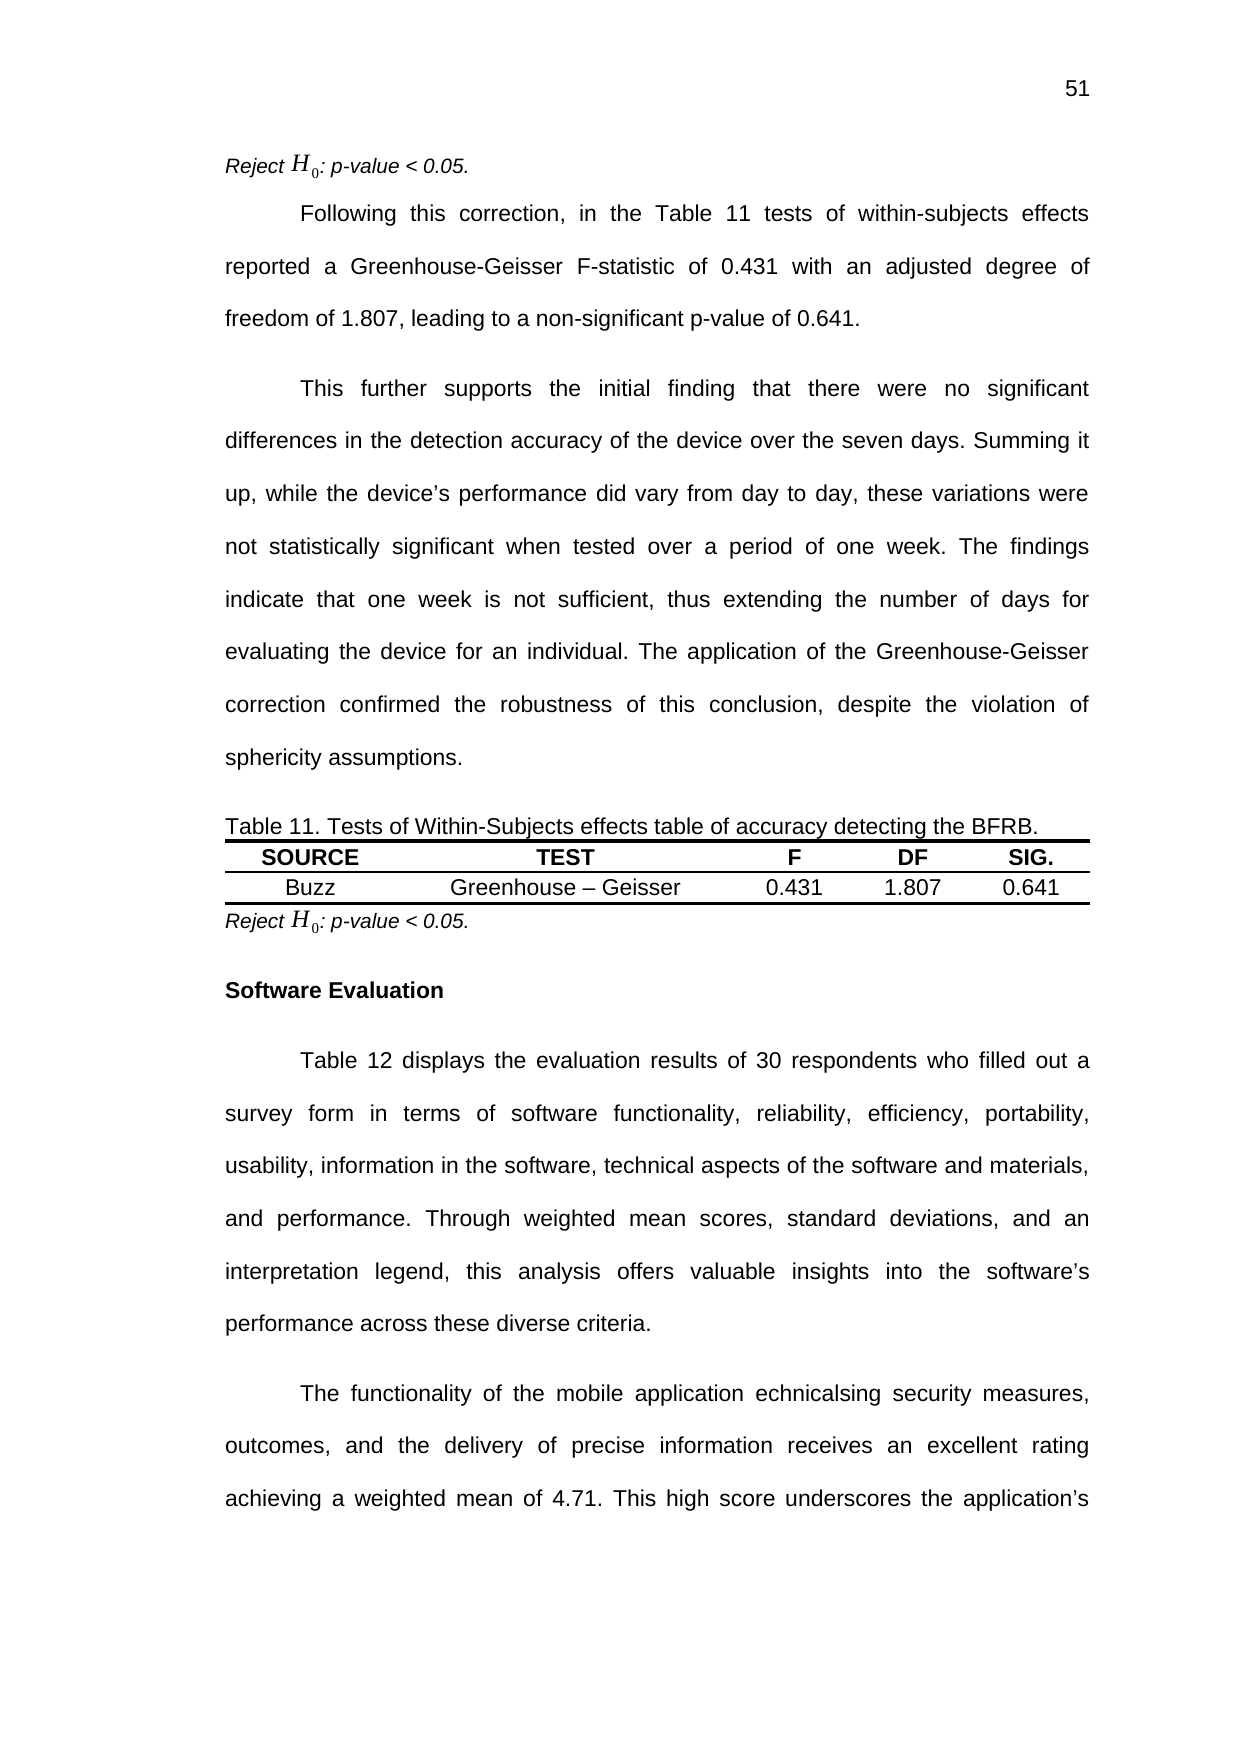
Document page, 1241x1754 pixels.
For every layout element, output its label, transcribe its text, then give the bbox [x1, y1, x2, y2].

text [225, 1380, 1090, 1511]
text Reject : p-value < 0.05. [225, 905, 1090, 937]
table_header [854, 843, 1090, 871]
text Software Evaluation [225, 977, 1090, 1004]
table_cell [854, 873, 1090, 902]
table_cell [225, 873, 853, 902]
text Reject : p-value < 0.05. [225, 150, 1090, 181]
text Table 11. Tests of Within-Subjects effects table of accuracy detecting the BFRB. [225, 813, 1090, 839]
text Following this correction, in the Table 11 tests of within-subjects effects reported a Greenhouse-Geisser F-statistic of 0.431 with an adjusted degree of freedom of 1.807, leading to a non-significant p-value of 0.641. [225, 200, 1090, 332]
text Table 12 displays the evaluation results of 30 respondents who filled out a survey form in terms of software functionality, reliability, efficiency, portability, usability, information in the software, technical aspects of the software and materials, and performance. Through weighted mean scores, standard deviations, and an interpretation legend, this analysis offers valuable insights into the software’s performance across these diverse criteria. [225, 1047, 1090, 1337]
text This further supports the initial finding that there were no significant differences in the detection accuracy of the device over the seven days. Summing it up, while the device’s performance did vary from day to day, these variations were not statistically significant when tested over a period of one week. The findings indicate that one week is not sufficient, thus extending the number of days for evaluating the device for an individual. The application of the Greenhouse-Geisser correction confirmed the robustness of this conclusion, despite the violation of sphericity assumptions. [225, 375, 1090, 770]
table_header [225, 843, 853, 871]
